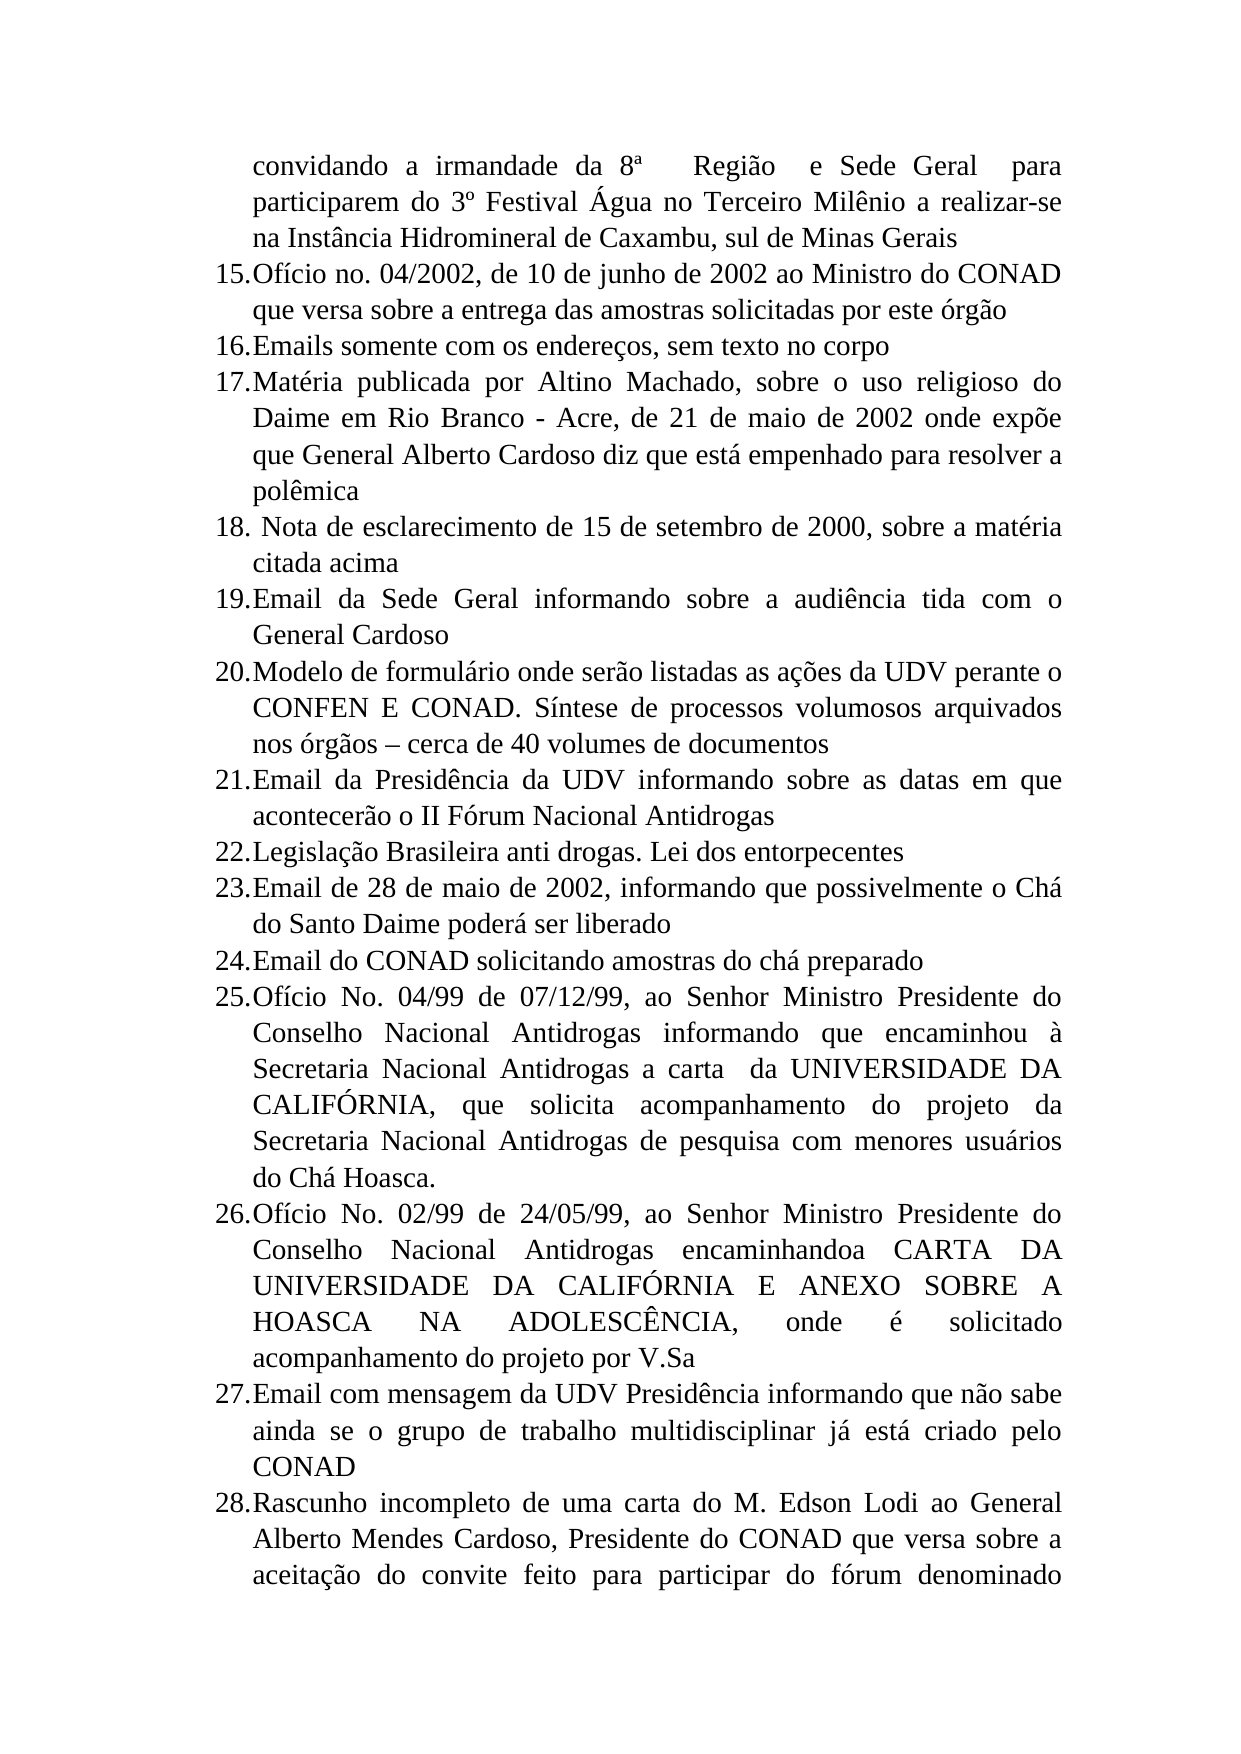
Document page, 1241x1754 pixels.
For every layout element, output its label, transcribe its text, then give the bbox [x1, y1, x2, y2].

list Ofício no. 04/2002, de 10 de junho de 2002 ao Ministro do CONAD que versa sobre a entrega das amostras solicitadas por este órgão [215, 256, 1063, 326]
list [215, 1485, 1063, 1591]
list Ofício No. 04/99 de 07/12/99, ao Senhor Ministro Presidente do Conselho Nacional Antidrogas informando que encaminhou à Secretaria Nacional Antidrogas a carta da UNIVERSIDADE DA CALIFÓRNIA, que solicita acompanhamento do projeto da Secretaria Nacional Antidrogas de pesquisa com menores usuários do Chá Hoasca. [215, 979, 1063, 1193]
list Email da Sede Geral informando sobre a audiência tida com o General Cardoso [215, 581, 1063, 651]
list Legislação Brasileira anti drogas. Lei dos entorpecentes [215, 834, 1063, 868]
list Emails somente com os endereços, sem texto no corpo [215, 328, 1063, 362]
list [215, 148, 1063, 253]
list Email do CONAD solicitando amostras do chá preparado [215, 943, 1063, 976]
list Ofício No. 02/99 de 24/05/99, ao Senhor Ministro Presidente do Conselho Nacional Antidrogas encaminhandoa CARTA DA UNIVERSIDADE DA CALIFÓRNIA E ANEXO SOBRE A HOASCA NA ADOLESCÊNCIA, onde é solicitado acompanhamento do projeto por V.Sa [215, 1196, 1063, 1374]
list Matéria publicada por Altino Machado, sobre o uso religioso do Daime em Rio Branco - Acre, de 21 de maio de 2002 onde expõe que General Alberto Cardoso diz que está empenhado para resolver a polêmica [215, 364, 1063, 506]
list Email da Presidência da UDV informando sobre as datas em que acontecerão o II Fórum Nacional Antidrogas [215, 762, 1063, 832]
list Email com mensagem da UDV Presidência informando que não sabe ainda se o grupo de trabalho multidisciplinar já está criado pelo CONAD [215, 1377, 1063, 1482]
list Modelo de formulário onde serão listadas as ações da UDV perante o CONFEN E CONAD. Síntese de processos volumosos arquivados nos órgãos – cerca de 40 volumes de documentos [215, 654, 1063, 759]
list Nota de esclarecimento de 15 de setembro de 2000, sobre a matéria citada acima [215, 509, 1063, 579]
list Email de 28 de maio de 2002, informando que possivelmente o Chá do Santo Daime poderá ser liberado [215, 871, 1063, 940]
